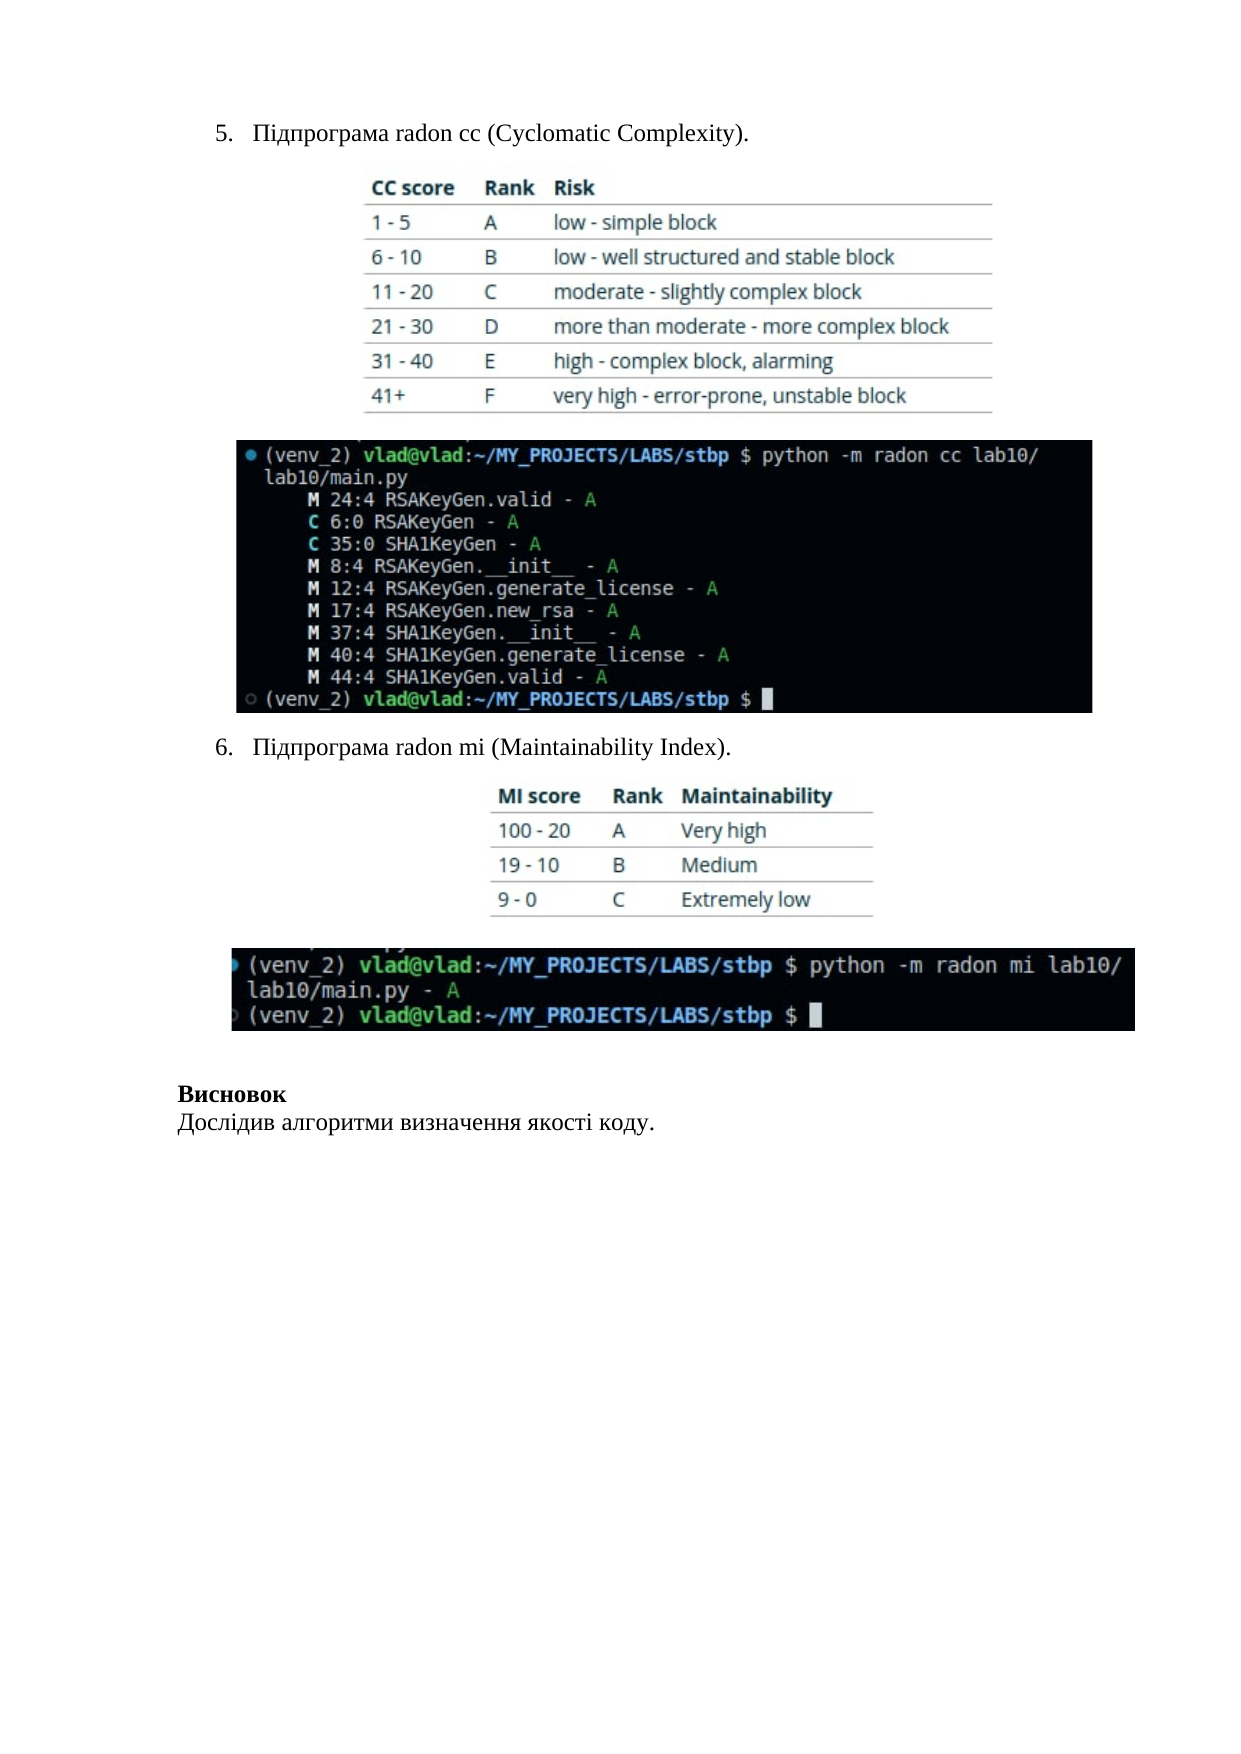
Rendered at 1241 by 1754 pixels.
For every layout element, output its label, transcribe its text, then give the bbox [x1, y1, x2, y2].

picture [360, 165, 1007, 422]
list Підпрограма radon cc (Cyclomatic Complexity). [215, 118, 1152, 147]
picture [231, 948, 1135, 1031]
list Підпрограма radon mi (Maintainability Index). [215, 732, 1152, 760]
picture [236, 440, 1093, 713]
picture [485, 779, 882, 930]
text Висновок [177, 1079, 1152, 1107]
text Дослідив алгоритми визначення якості коду. [177, 1107, 1152, 1136]
